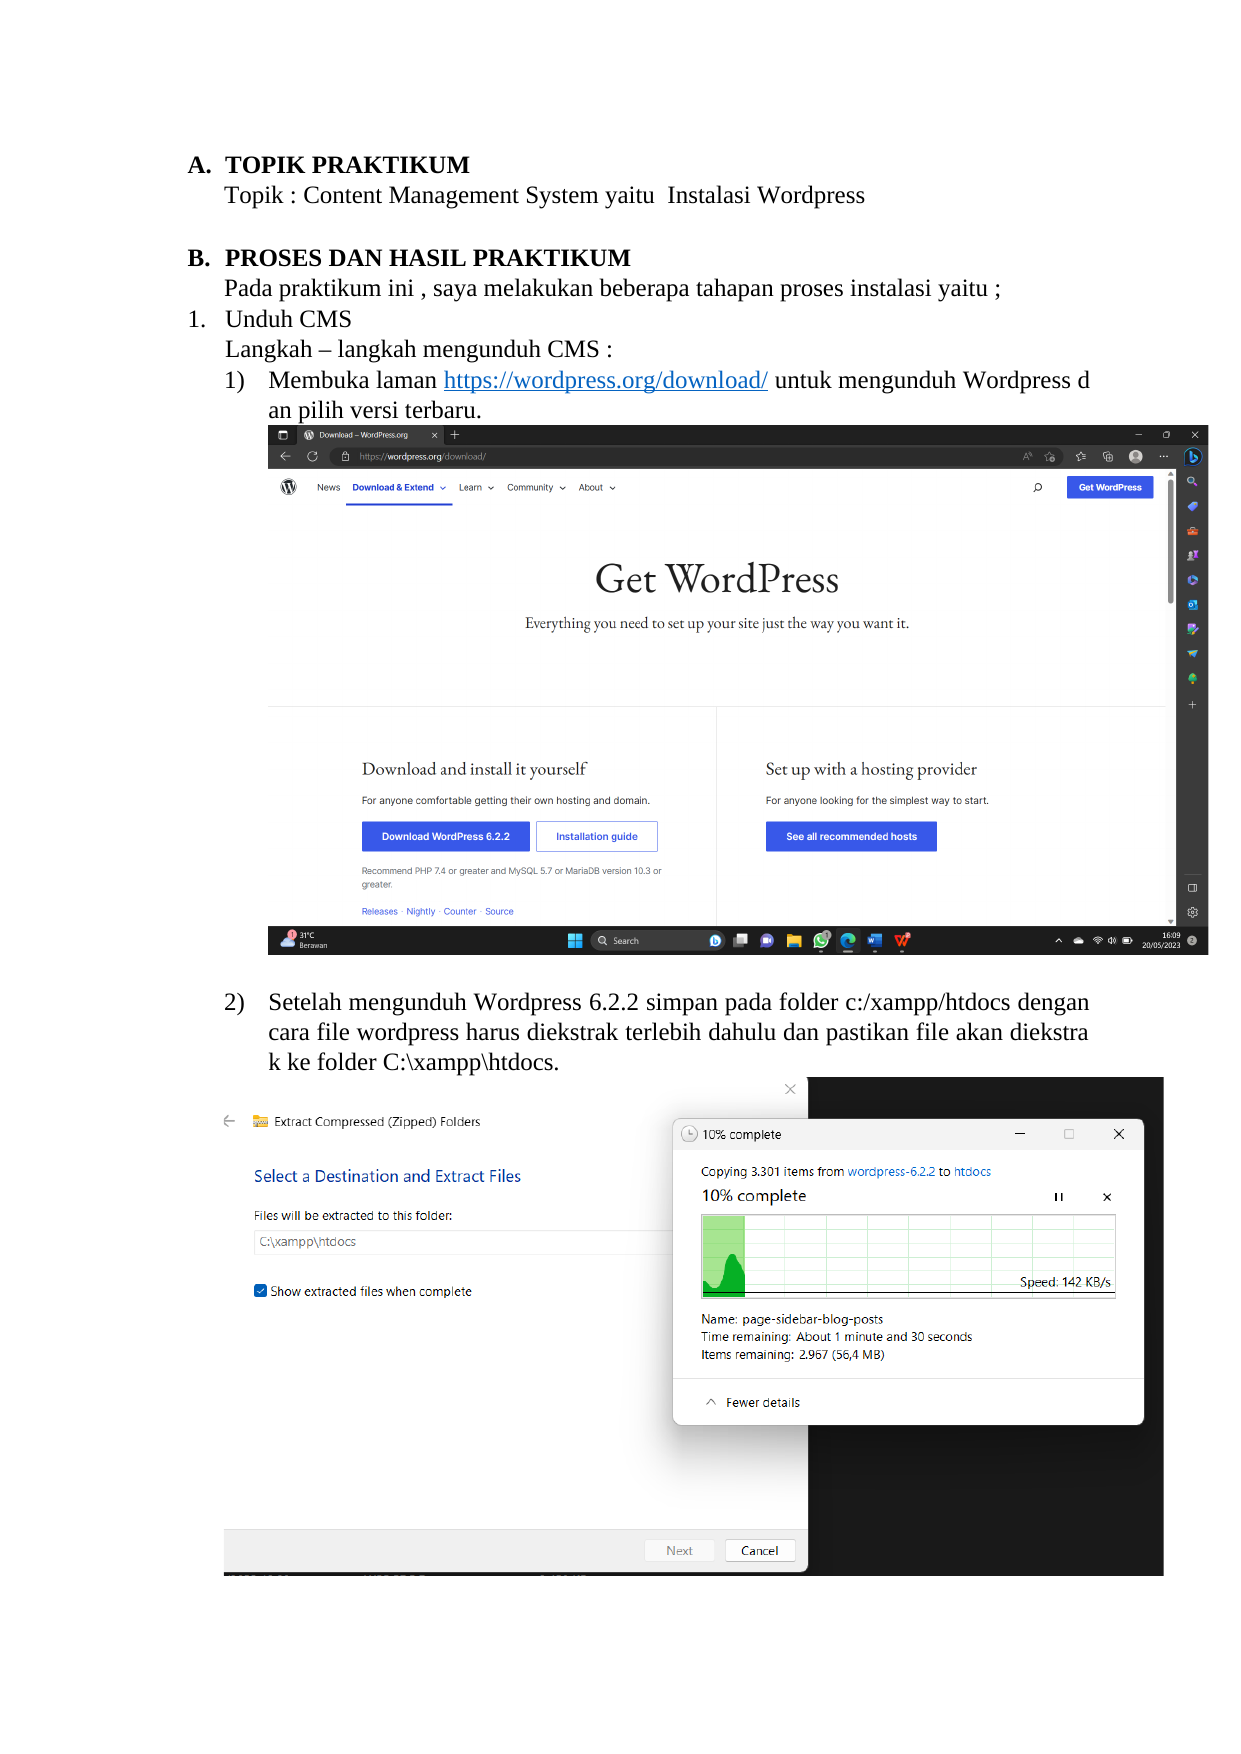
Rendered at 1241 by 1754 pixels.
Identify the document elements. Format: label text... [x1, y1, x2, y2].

picture [268, 425, 1209, 955]
list Membuka laman https://wordpress.org/download/ untuk mengunduh Wordpress dan pilih versi terbaru. [224, 365, 1090, 424]
list Pada praktikum ini , saya melakukan beberapa tahapan proses instalasi yaitu ; [150, 273, 1090, 302]
list Setelah mengunduh Wordpress 6.2.2 simpan pada folder c:/xampp/htdocs dengan cara file wordpress harus diekstrak terlebih dahulu dan pastikan file akan diekstrak ke folder C:\xampp\htdocs. [224, 987, 1090, 1076]
list Topik : Content Management System yaitu Instalasi Wordpress [150, 180, 1090, 209]
picture [223, 1077, 1164, 1576]
list Unduh CMS [187, 304, 1090, 333]
list TOPIK PRAKTIKUM [187, 150, 1090, 179]
list Langkah – langkah mengunduh CMS : [225, 334, 1090, 363]
list PROSES DAN HASIL PRAKTIKUM [187, 243, 1090, 272]
